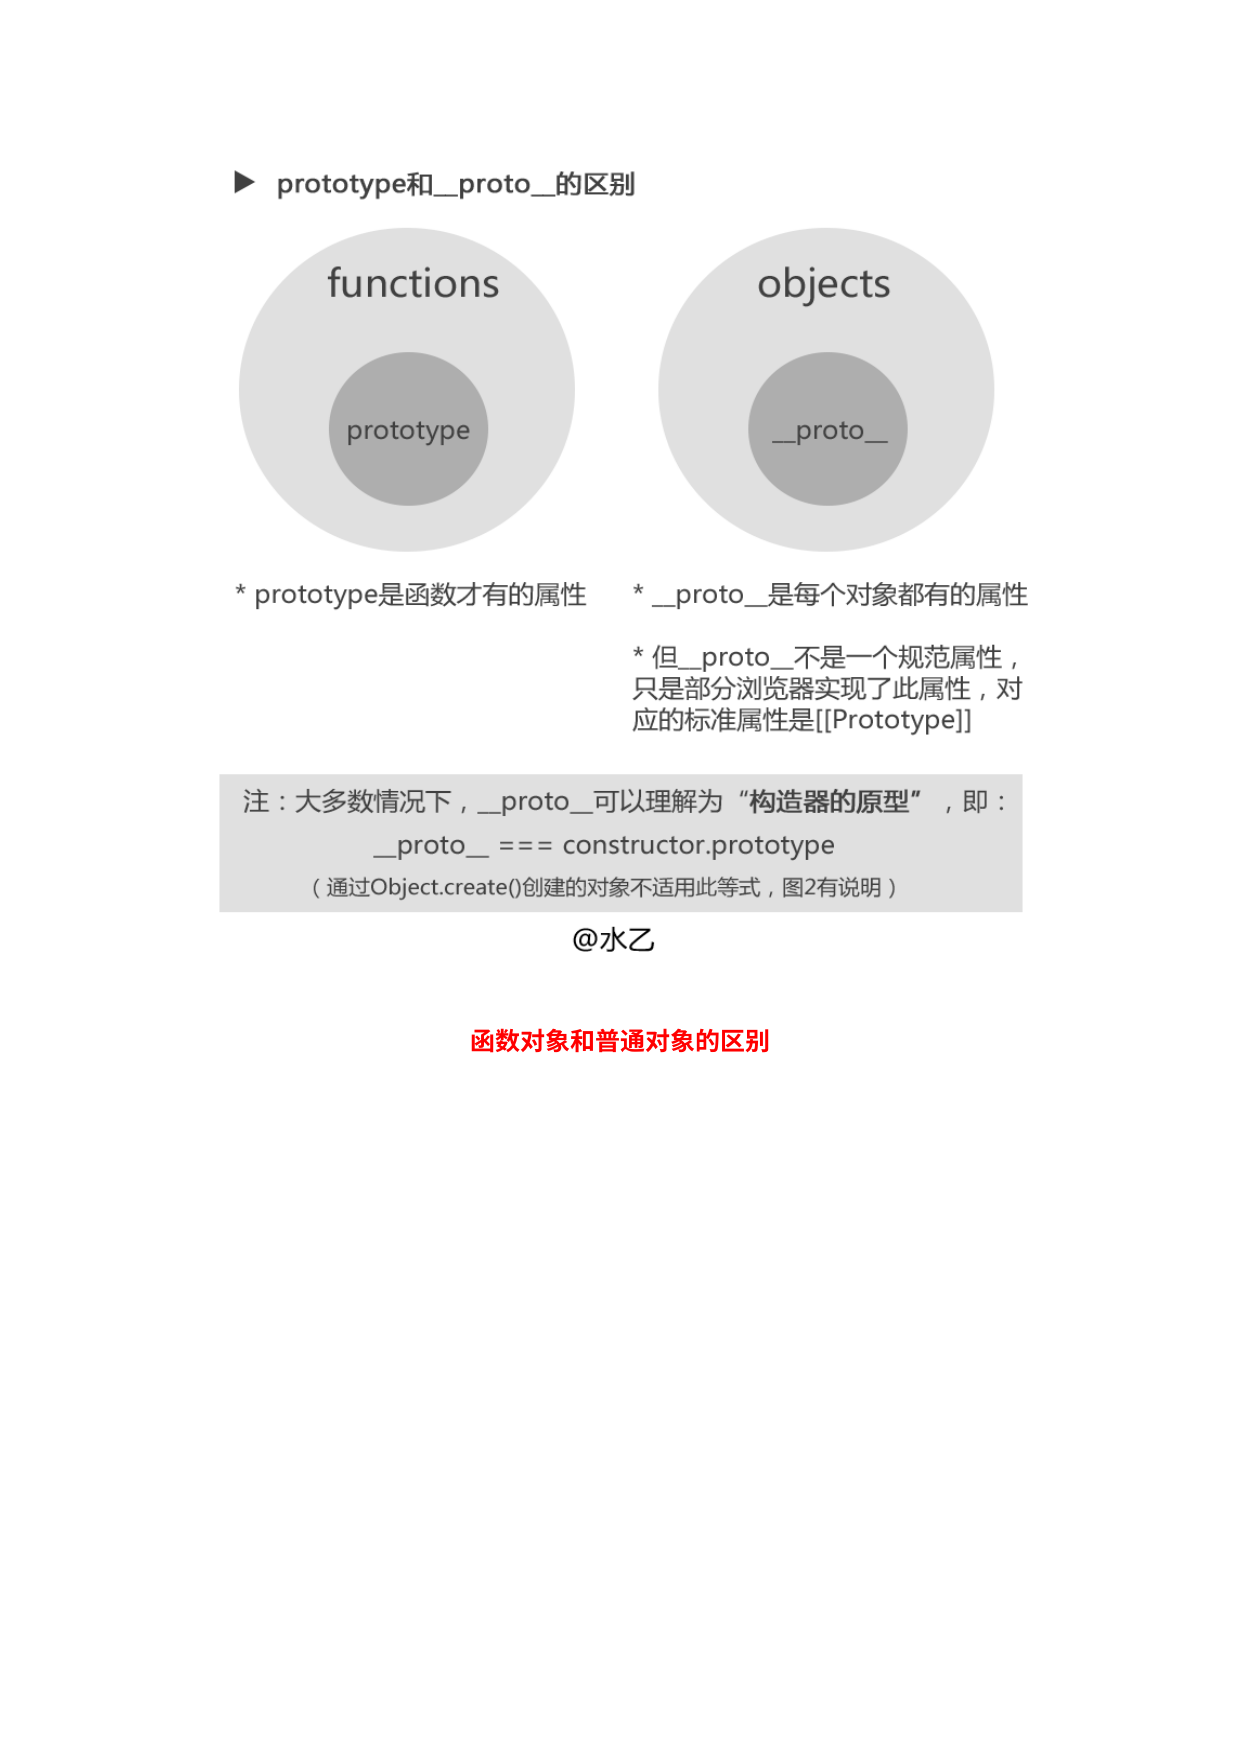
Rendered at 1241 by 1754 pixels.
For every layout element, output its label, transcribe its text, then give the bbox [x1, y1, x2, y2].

picture [187, 162, 1054, 978]
text 函数对象和普通对象的区别 [187, 1007, 1053, 1072]
